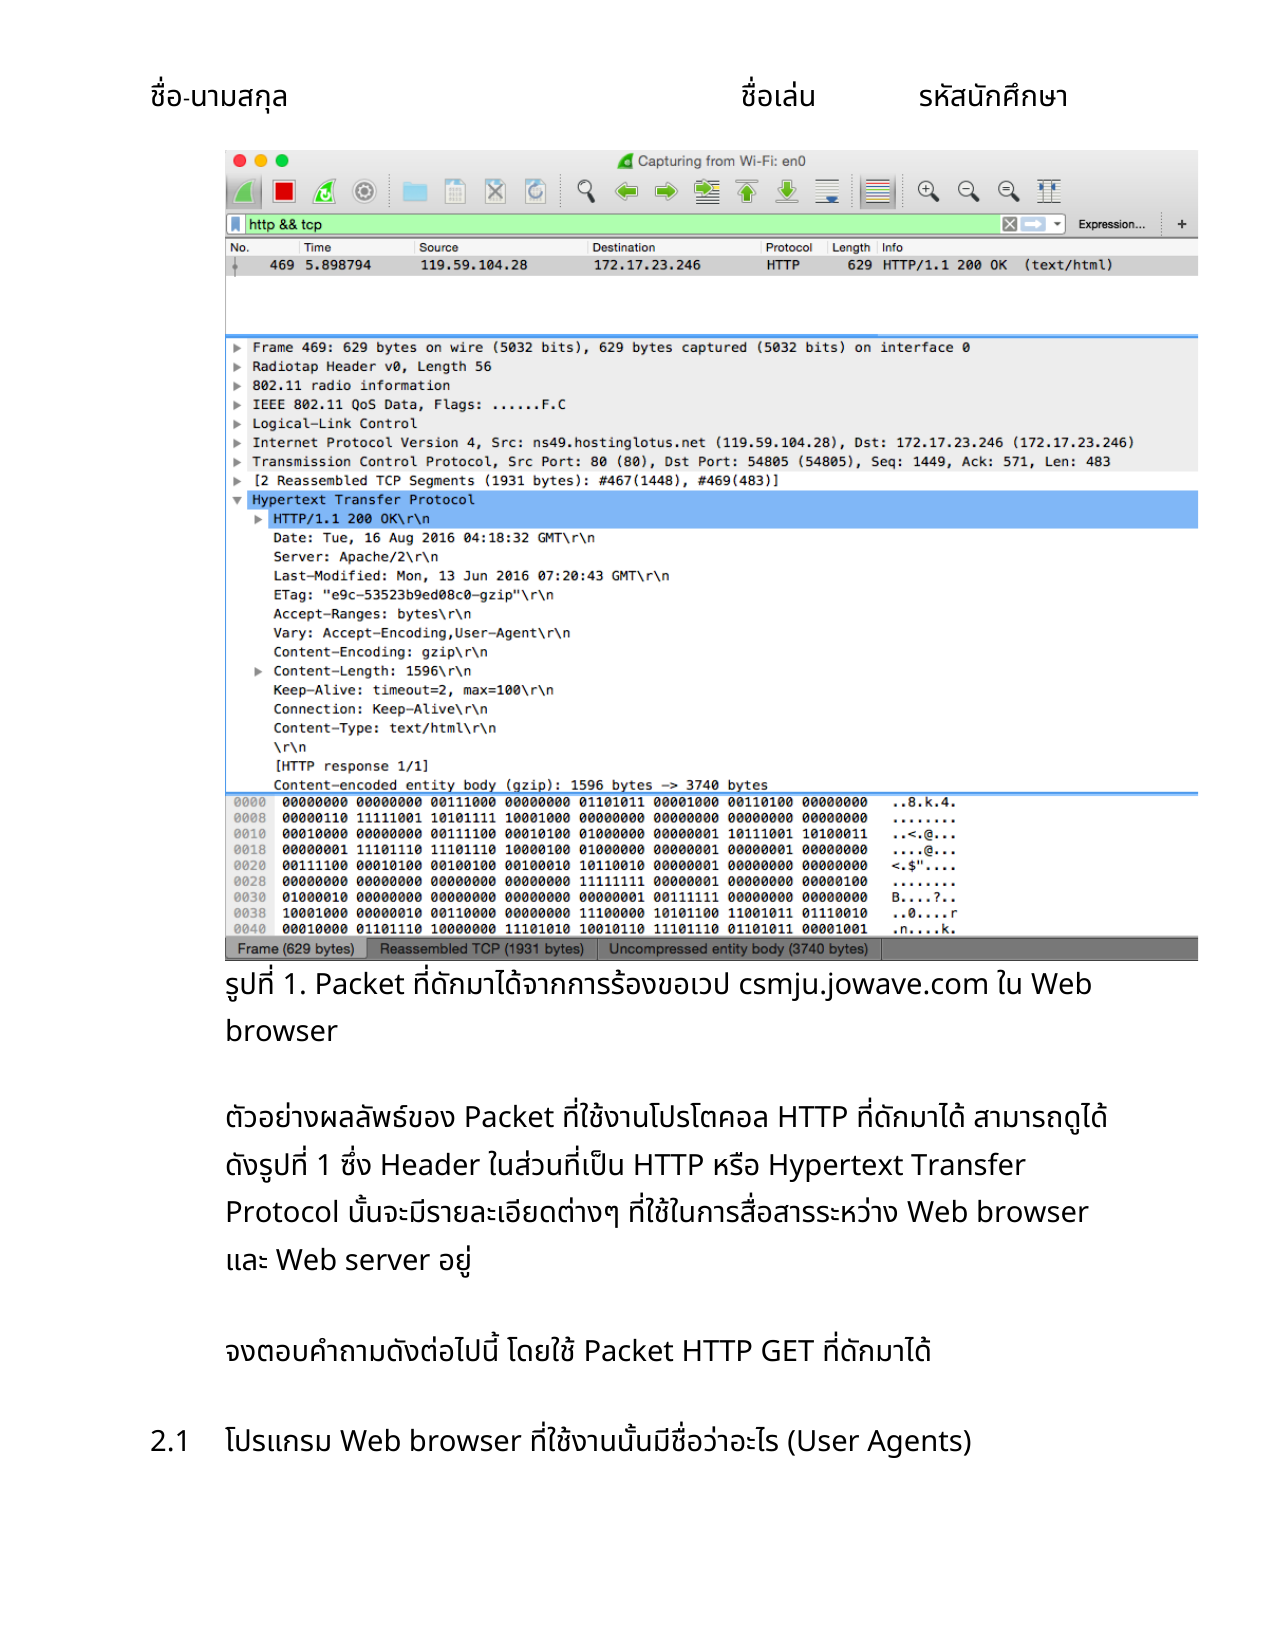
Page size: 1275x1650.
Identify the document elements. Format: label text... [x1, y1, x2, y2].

text จงตอบคำถามดังต่อไปนี้ โดยใช้ Packet HTTP GET ที่ดักมาได้ [150, 1330, 1125, 1374]
picture [225, 150, 1199, 961]
text รูปที่ 1. Packet ที่ดักมาได้จากการร้องขอเวป csmju.jowave.com ใน Web browser [225, 963, 1125, 1050]
text 2.1 โปรแกรม Web browser ที่ใช้งานนั้นมีชื่อว่าอะไร (User Agents) [150, 1421, 1125, 1465]
text ตัวอย่างผลลัพธ์ของ Packet ที่ใช้งานโปรโตคอล HTTP ที่ดักมาได้ สามารถดูได้ดังรูปที่ 1 ซึ่ง Header ในส่วนที่เป็น HTTP หรือ Hypertext Transfer Protocol นั้นจะมีรายละเอียดต่างๆ ที่ใช้ในการสื่อสารระหว่าง Web browser และ Web server อยู่ [225, 1096, 1125, 1284]
